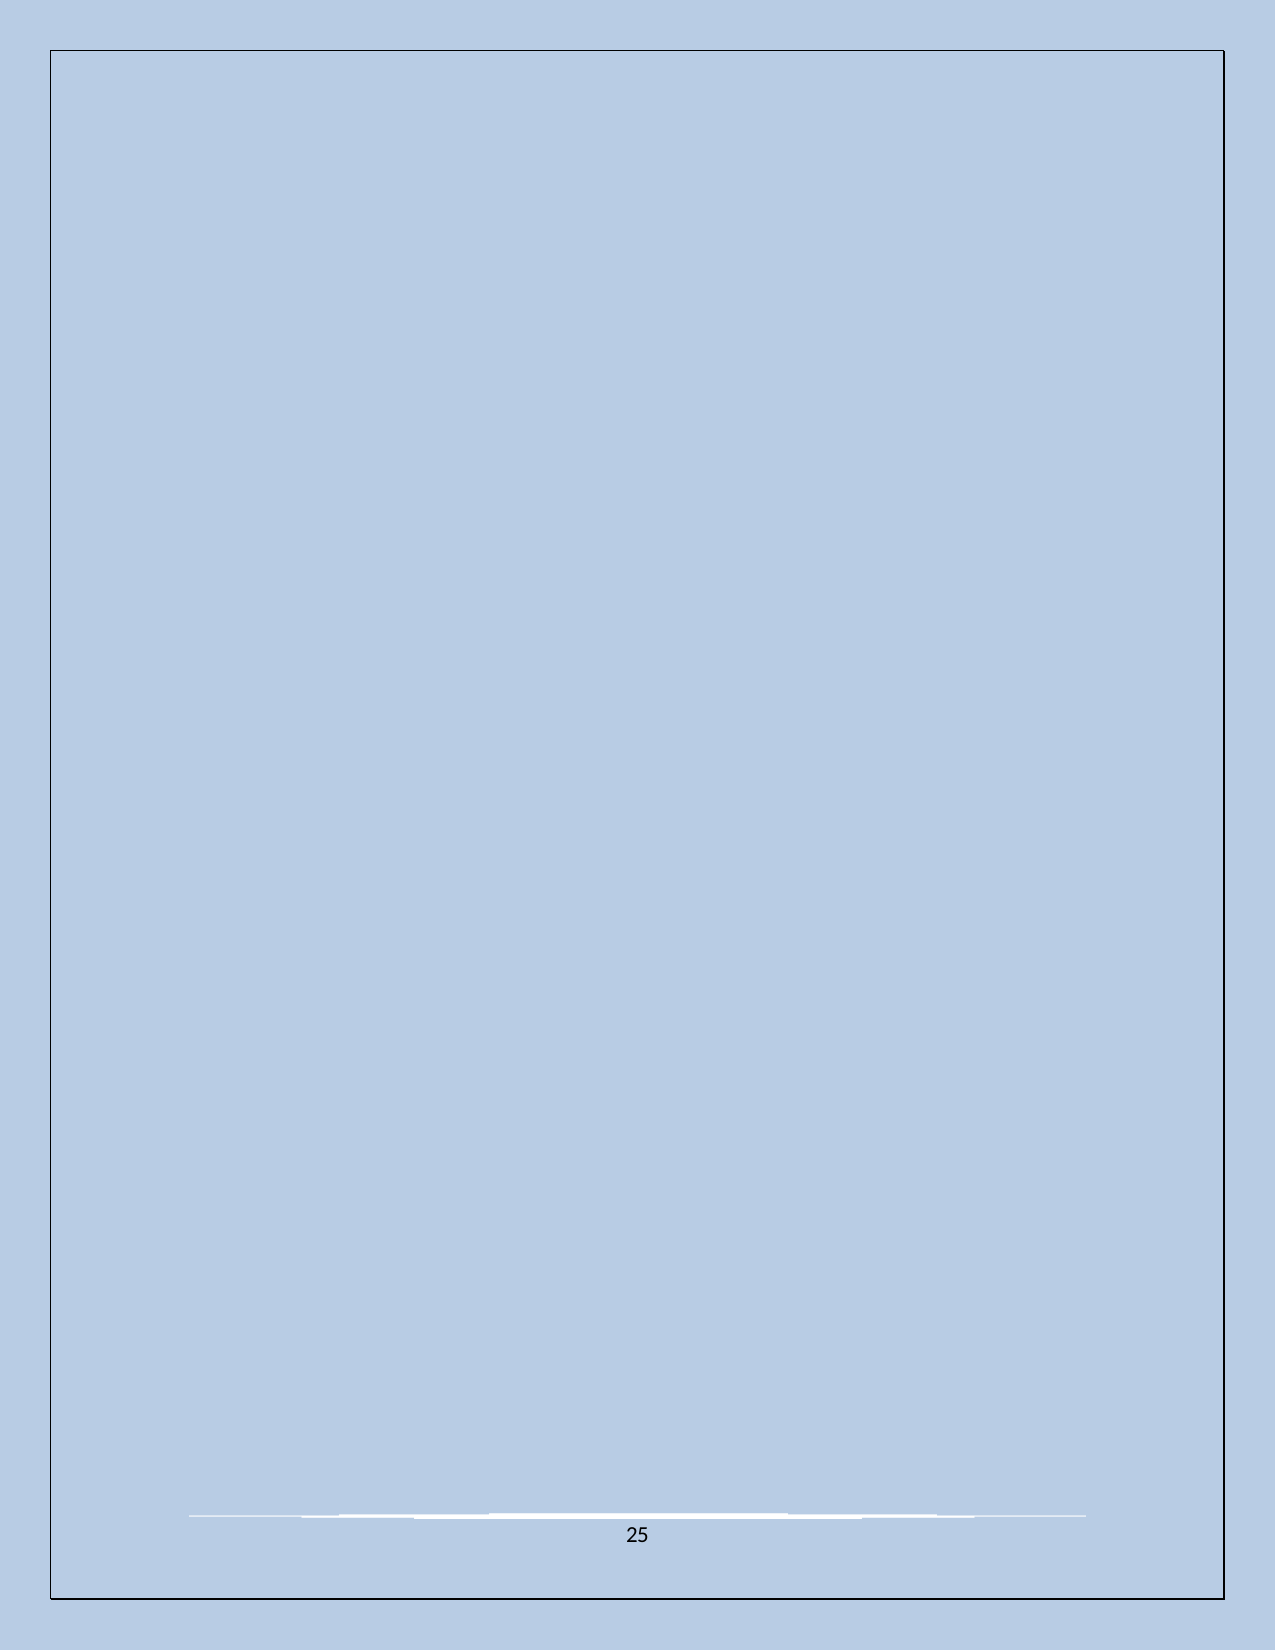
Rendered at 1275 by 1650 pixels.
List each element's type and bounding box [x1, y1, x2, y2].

picture [189, 1511, 1086, 1519]
